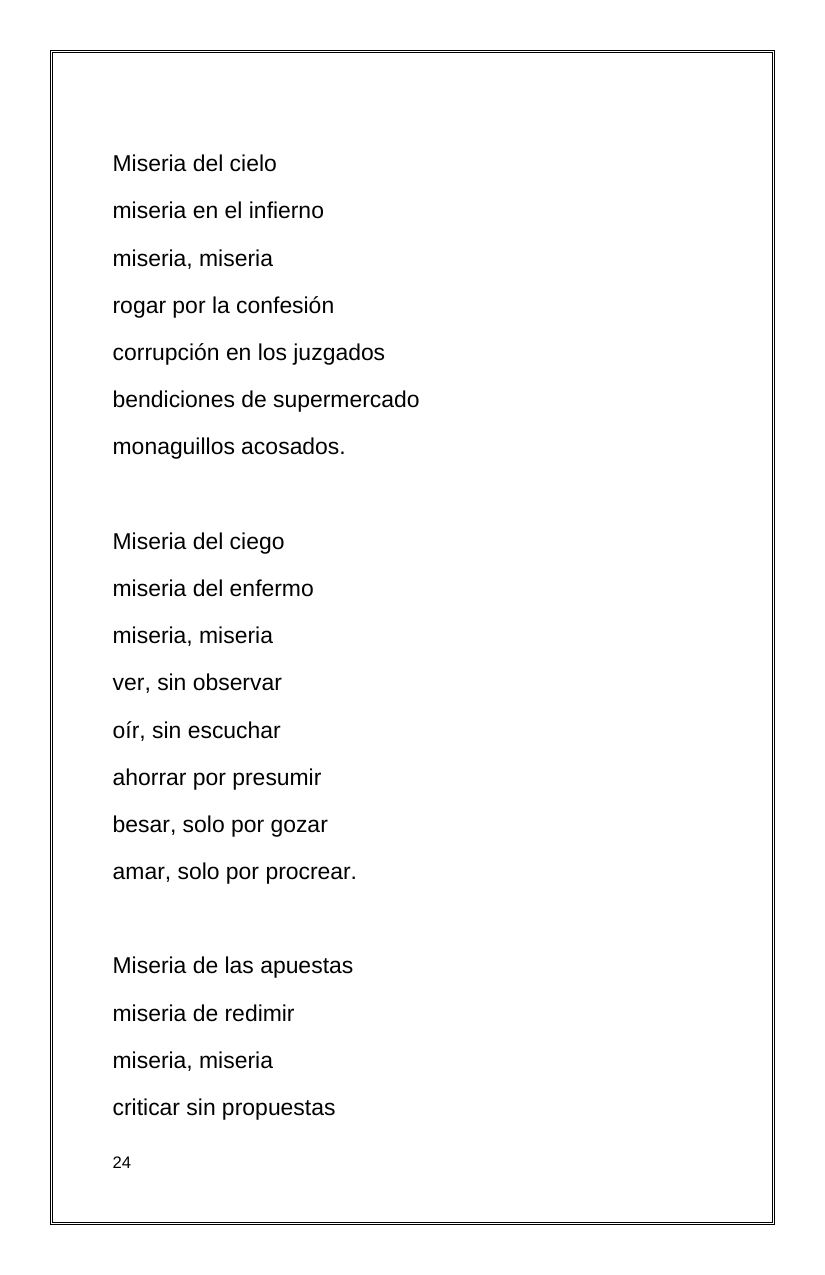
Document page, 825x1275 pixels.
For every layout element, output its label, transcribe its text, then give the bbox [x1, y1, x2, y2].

text miseria en el infierno [112, 197, 731, 224]
text corrupción en los juzgados [112, 339, 731, 365]
text miseria, miseria [112, 1047, 731, 1073]
text Miseria de las apuestas [112, 952, 731, 979]
text ahorrar por presumir [112, 764, 731, 790]
text rogar por la confesión [112, 292, 731, 318]
text miseria, miseria [112, 622, 731, 648]
text oír, sin escuchar [112, 717, 731, 743]
text miseria, miseria [112, 245, 731, 271]
text bendiciones de supermercado [112, 386, 731, 413]
text Miseria del cielo [112, 150, 731, 177]
text Miseria del ciego [112, 528, 731, 554]
text criticar sin propuestas [112, 1094, 731, 1120]
text miseria de redimir [112, 1000, 731, 1026]
text monaguillos acosados. [112, 433, 731, 460]
text amar, solo por procrear. [112, 858, 731, 884]
text ver, sin observar [112, 669, 731, 696]
text miseria del enfermo [112, 575, 731, 601]
text besar, solo por gozar [112, 811, 731, 837]
